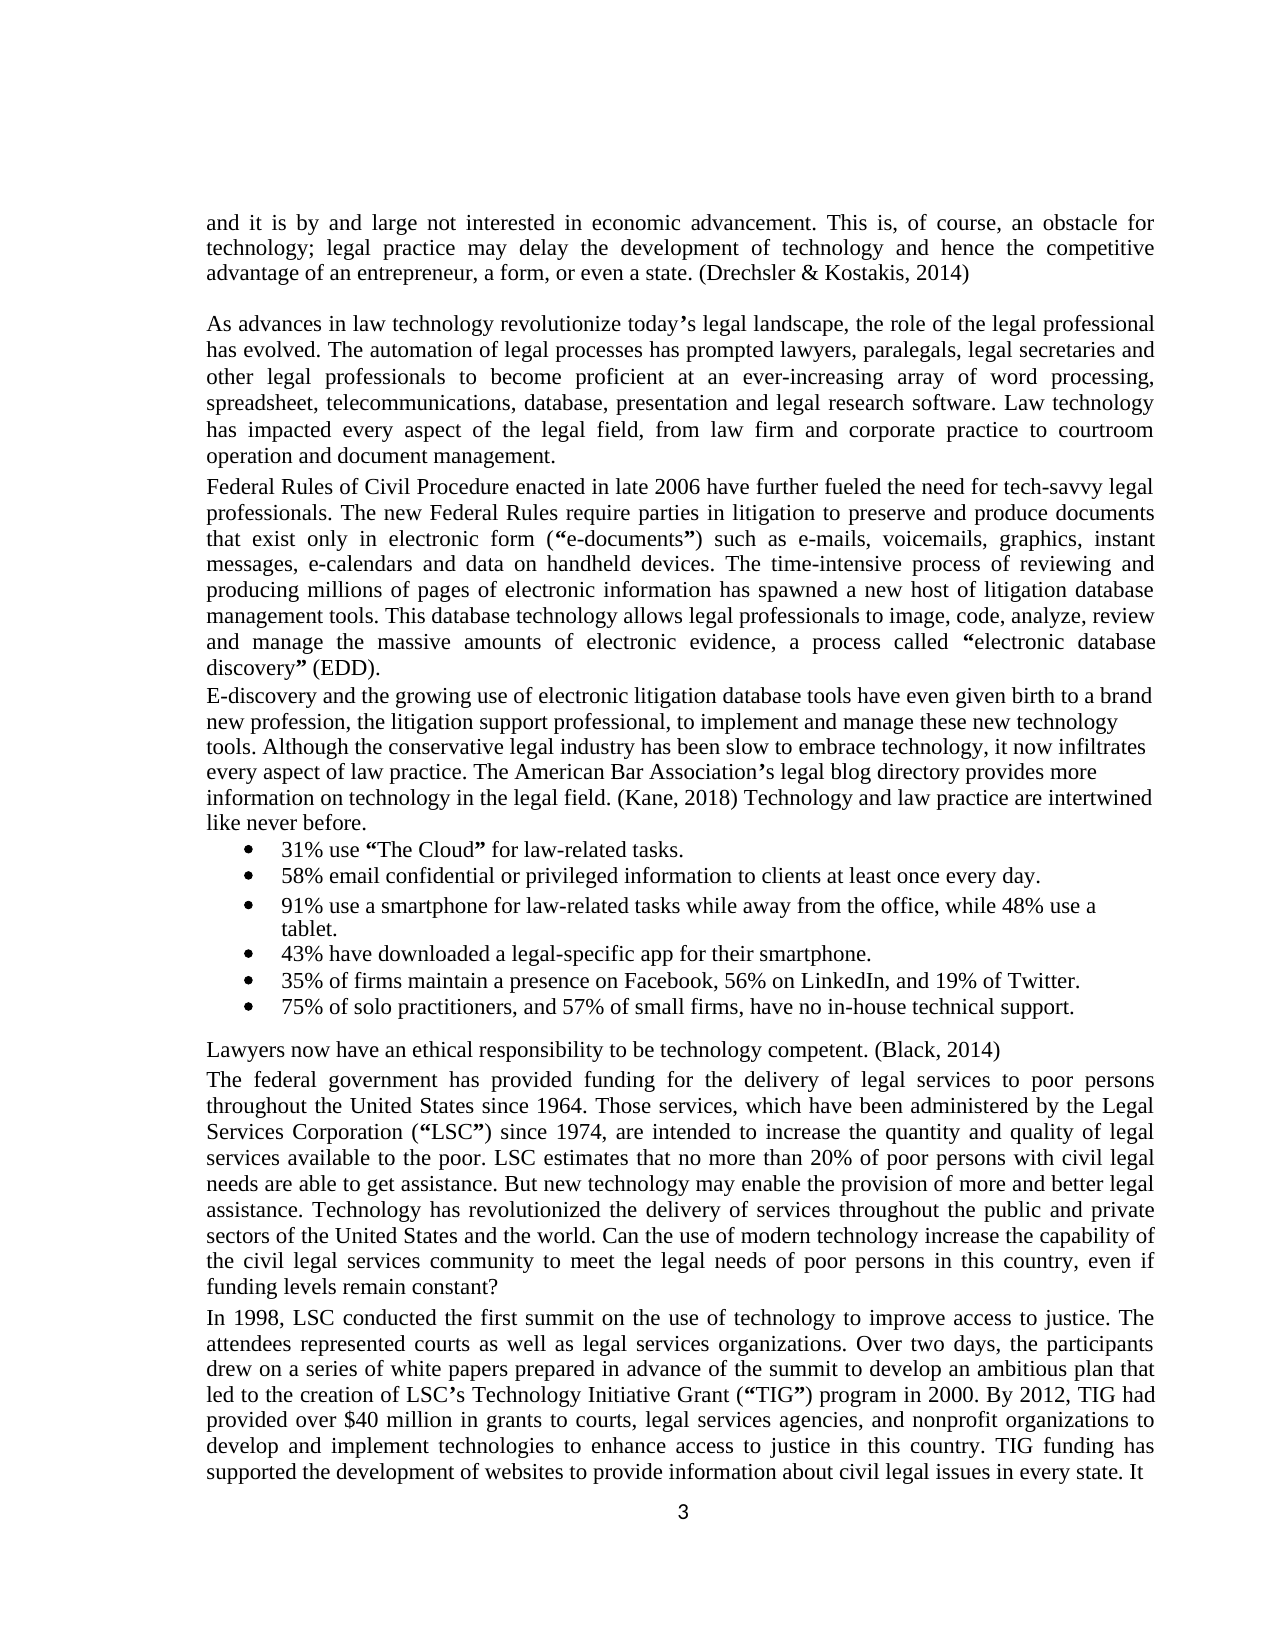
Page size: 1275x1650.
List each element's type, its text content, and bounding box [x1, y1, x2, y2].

list 58% email confidential or privileged information to clients at least once every day. [244, 864, 1156, 888]
text Federal Rules of Civil Procedure enacted in late 2006 have further fueled the need for tech-savvy legal professionals. The new Federal Rules require parties in litigation to preserve and produce documents that exist only in electronic form (“e-documents”) such as e-mails, voicemails, graphics, instant messages, e-calendars and data on handheld devices. The time-intensive process of reviewing and producing millions of pages of electronic information has spawned a new host of litigation database management tools. This database technology allows legal professionals to image, code, analyze, review and manage the massive amounts of electronic evidence, a process called “electronic database discovery” (EDD). [206, 473, 1156, 680]
text As advances in law technology revolutionize today’s legal landscape, the role of the legal professional has evolved. The automation of legal processes has prompted lawyers, paralegals, legal secretaries and other legal professionals to become proficient at an ever-increasing array of word processing, spreadsheet, telecommunications, database, presentation and legal research software. Law technology has impacted every aspect of the legal field, from law firm and corporate practice to courtroom operation and document management. [206, 310, 1156, 469]
text E-discovery and the growing use of electronic litigation database tools have even given birth to a brand new profession, the litigation support professional, to implement and manage these new technology tools. Although the conservative legal industry has been slow to embrace technology, it now infiltrates every aspect of law practice. The American Bar Association’s legal blog directory provides more information on technology in the legal field. (Kane, 2018) Technology and law practice are intertwined like never before. [206, 684, 1156, 835]
list 91% use a smartphone for law-related tasks while away from the office, while 48% use a tablet. [244, 895, 1156, 941]
text In 1998, LSC conducted the first summit on the use of technology to improve access to justice. The attendees represented courts as well as legal services organizations. Over two days, the participants drew on a series of white papers prepared in advance of the summit to develop an ambitious plan that led to the creation of LSC’s Technology Initiative Grant (“TIG”) program in 2000. By 2012, TIG had provided over $40 million in grants to courts, legal services agencies, and nonprofit organizations to develop and implement technologies to enhance access to justice in this country. TIG funding has supported the development of websites to provide information about civil legal issues in every state. It [206, 1305, 1156, 1484]
text 3 [677, 1497, 1156, 1525]
list 43% have downloaded a legal-specific app for their smartphone. [244, 941, 1156, 967]
text Lawyers now have an ethical responsibility to be technology competent. (Black, 2014) [206, 1036, 1156, 1063]
list 75% of solo practitioners, and 57% of small firms, have no in-house technical support. [244, 993, 1156, 1019]
list 31% use “The Cloud” for law-related tasks. [244, 836, 1156, 862]
list 35% of firms maintain a presence on Facebook, 56% on LinkedIn, and 19% of Twitter. [244, 967, 1156, 993]
text The federal government has provided funding for the delivery of legal services to poor persons throughout the United States since 1964. Those services, which have been administered by the Legal Services Corporation (“LSC”) since 1974, are intended to increase the quantity and quality of legal services available to the poor. LSC estimates that no more than 20% of poor persons with civil legal needs are able to get assistance. But new technology may enable the provision of more and better legal assistance. Technology has revolutionized the delivery of services throughout the public and private sectors of the United States and the world. Can the use of modern technology increase the capability of the civil legal services community to meet the legal needs of poor persons in this country, even if funding levels remain constant? [206, 1067, 1156, 1300]
text and it is by and large not interested in economic advancement. This is, of course, an obstacle for technology; legal practice may delay the development of technology and hence the competitive advantage of an entrepreneur, a form, or even a state. (Drechsler & Kostakis, 2014) [206, 211, 1156, 285]
